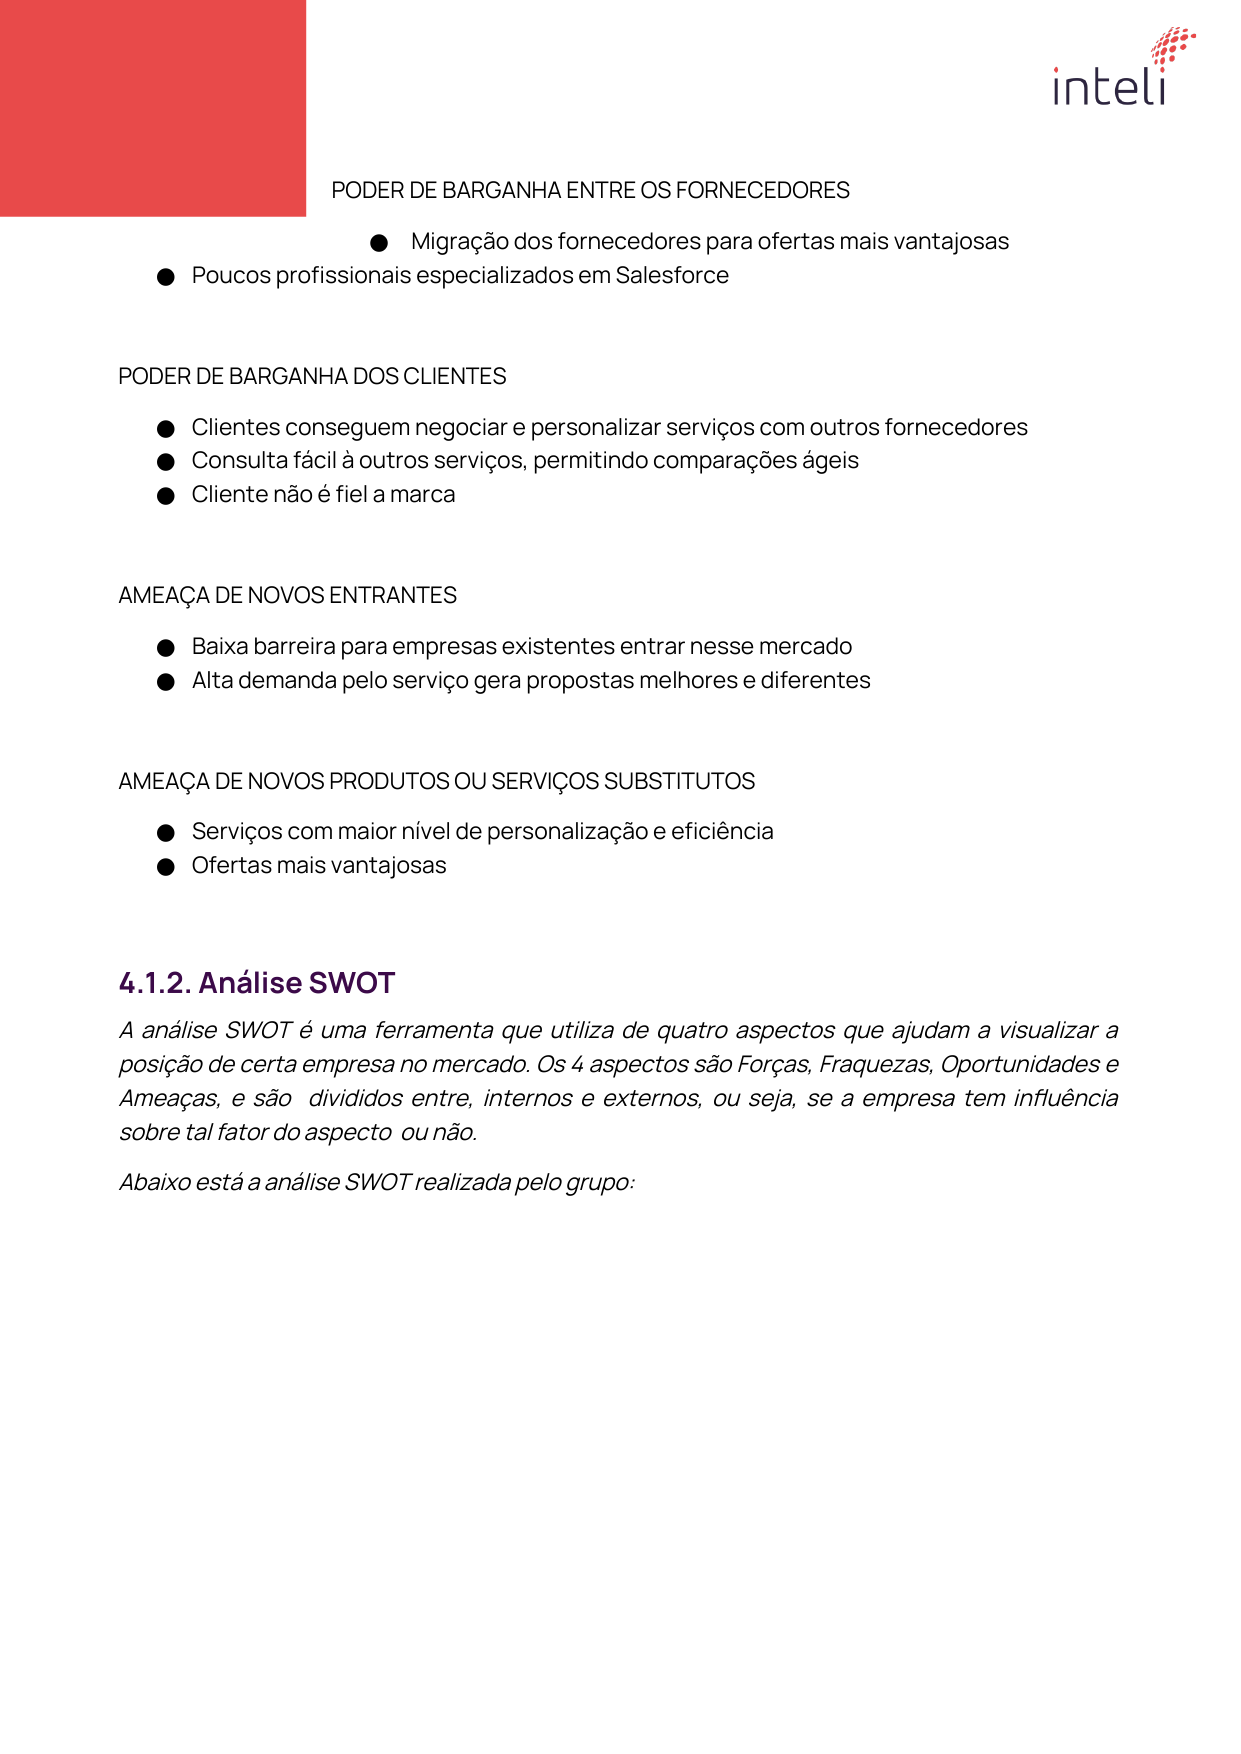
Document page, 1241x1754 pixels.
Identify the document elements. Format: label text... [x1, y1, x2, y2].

list Baixa barreira para empresas existentes entrar nesse mercado [156, 630, 1122, 661]
picture [1054, 27, 1197, 105]
text 4.1.2. Análise SWOT [118, 962, 1122, 1002]
text AMEAÇA DE NOVOS PRODUTOS OU SERVIÇOS SUBSTITUTOS [118, 764, 1122, 796]
text A análise SWOT é uma ferramenta que utiliza de quatro aspectos que ajudam a visualizar a posição de certa empresa no mercado. Os 4 aspectos são Forças, Fraquezas, Oportunidades e Ameaças, e são divididos entre, internos e externos, ou seja, se a empresa tem influência sobre tal fator do aspecto ou não. [118, 1014, 1122, 1147]
text PODER DE BARGANHA DOS CLIENTES [118, 360, 1122, 391]
text PODER DE BARGANHA ENTRE OS FORNECEDORES [118, 174, 1122, 206]
list Cliente não é fiel a marca [156, 478, 1122, 509]
list Serviços com maior nível de personalização e eficiência [156, 815, 1122, 846]
list Consulta fácil à outros serviços, permitindo comparações ágeis [156, 444, 1122, 476]
list Alta demanda pelo serviço gera propostas melhores e diferentes [156, 663, 1122, 695]
list Clientes conseguem negociar e personalizar serviços com outros fornecedores [156, 410, 1122, 442]
list Migração dos fornecedores para ofertas mais vantajosas [156, 225, 1122, 256]
text Abaixo está a análise SWOT realizada pelo grupo: [118, 1166, 1122, 1197]
list Poucos profissionais especializados em Salesforce [156, 259, 1122, 290]
list Ofertas mais vantajosas [156, 849, 1122, 880]
text AMEAÇA DE NOVOS ENTRANTES [118, 579, 1122, 611]
picture [0, 0, 307, 217]
